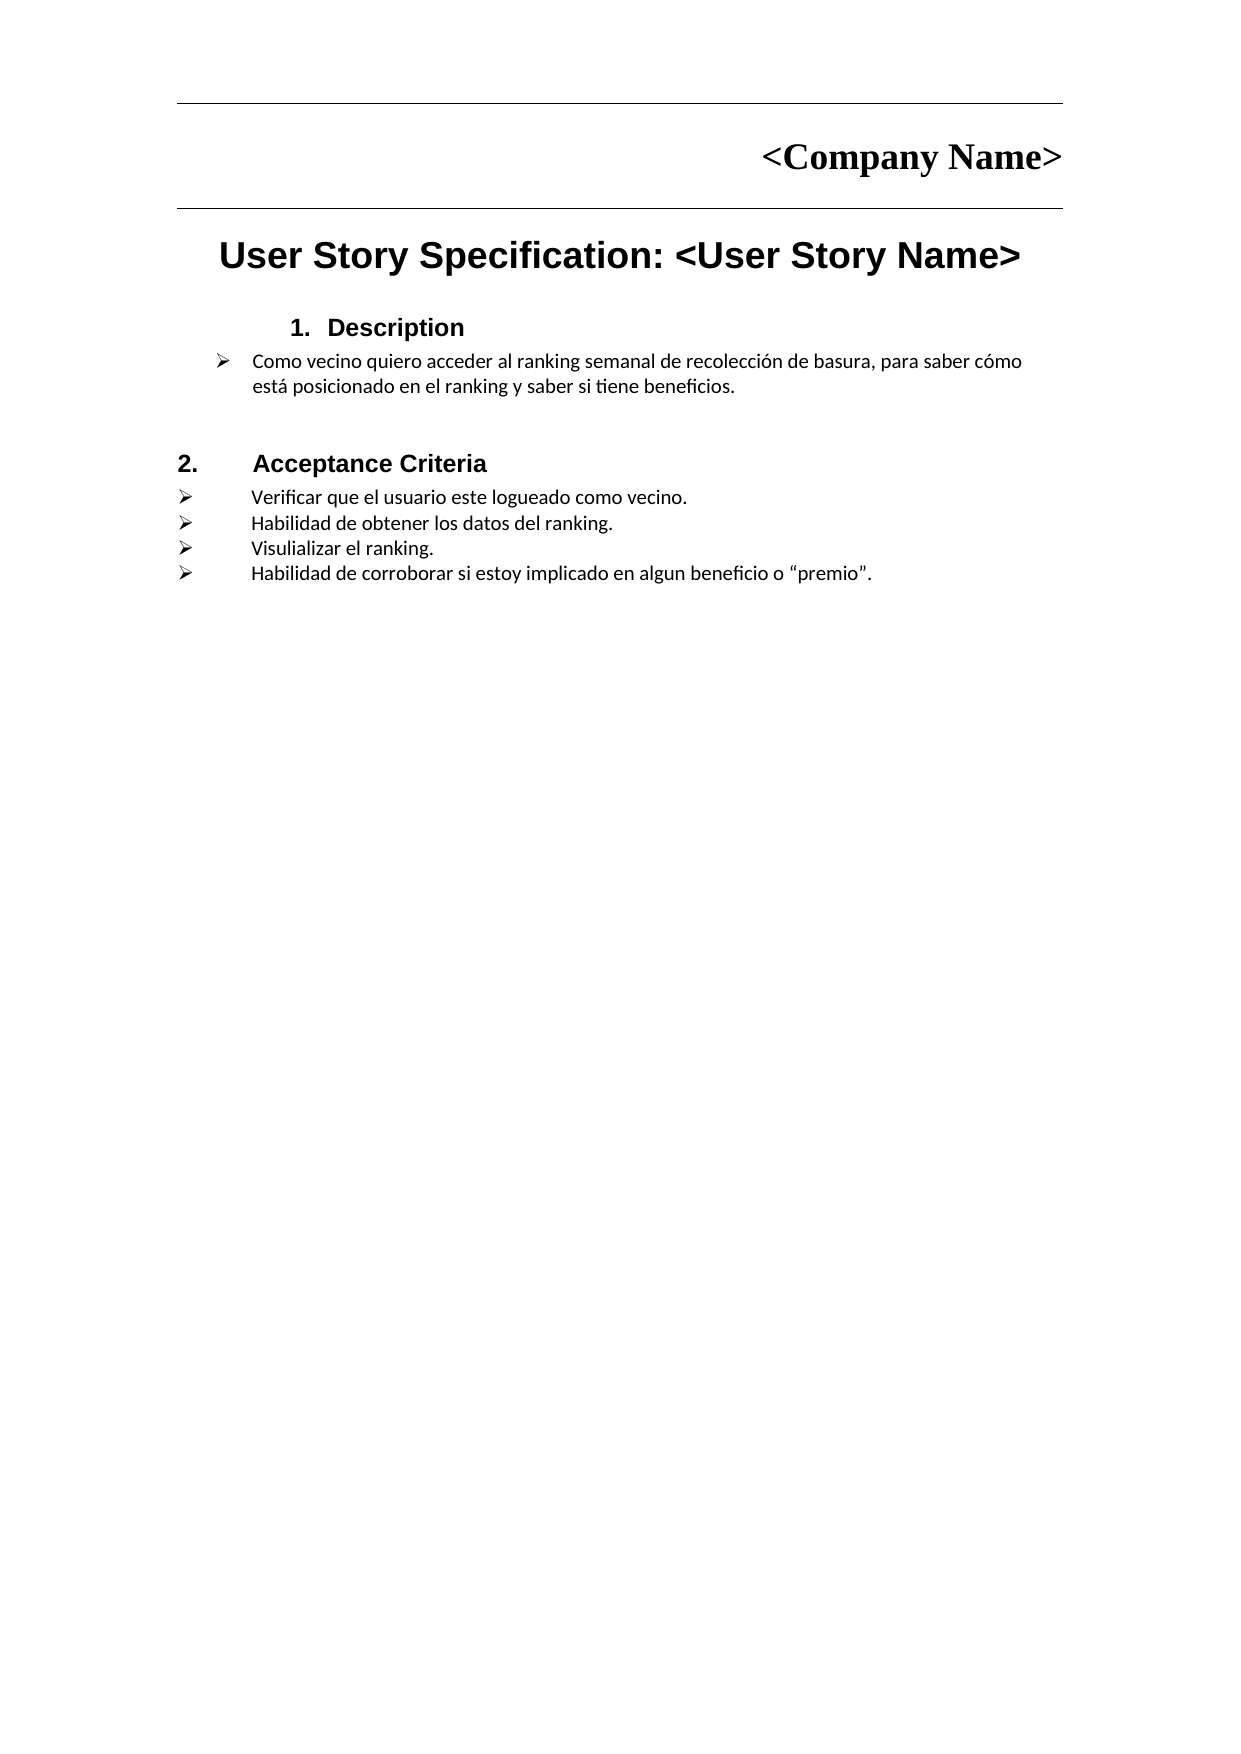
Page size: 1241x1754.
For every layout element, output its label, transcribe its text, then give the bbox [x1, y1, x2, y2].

list Como vecino quiero acceder al ranking semanal de recolección de basura, para saber cómo está posicionado en el ranking y saber si tiene beneficios. [215, 348, 1063, 399]
list Acceptance Criteria [177, 449, 1063, 478]
text User Story Specification: <User Story Name> [177, 233, 1063, 277]
list Verificar que el usuario este logueado como vecino. [177, 484, 1063, 510]
list Visulializar el ranking. [177, 535, 1063, 561]
list Habilidad de corroborar si estoy implicado en algun beneficio o “premio”. [177, 561, 1063, 586]
list Habilidad de obtener los datos del ranking. [177, 510, 1063, 535]
list Description [290, 313, 1063, 342]
